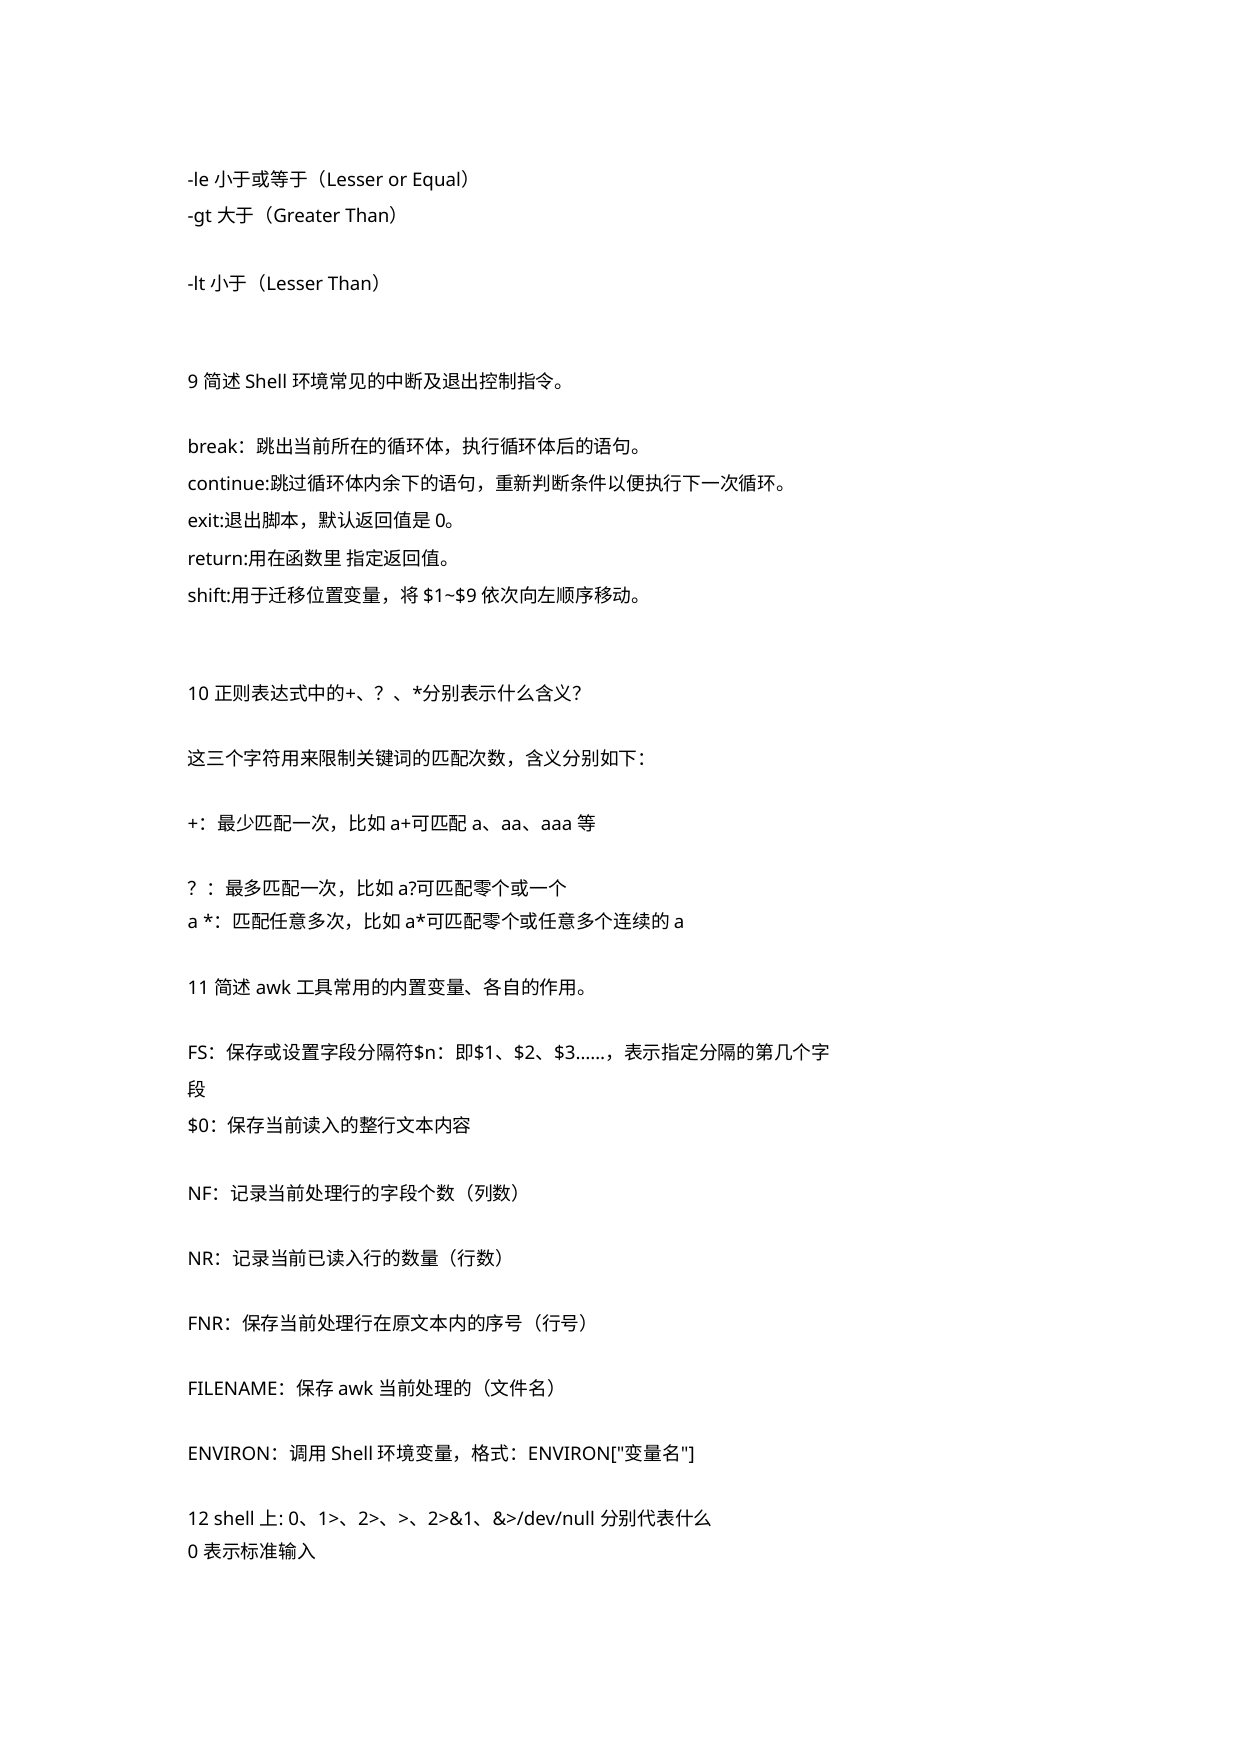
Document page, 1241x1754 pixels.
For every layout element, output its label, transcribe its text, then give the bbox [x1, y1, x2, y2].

text 11 简述 awk 工具常用的内置变量、各自的作用。 [187, 970, 1053, 1003]
text exit:退出脚本，默认返回值是 0。 [187, 503, 1053, 536]
text NF：记录当前处理行的字段个数（列数） [187, 1176, 1053, 1209]
text ENVIRON：调用 Shell 环境变量，格式：ENVIRON["变量名"] [187, 1436, 1053, 1469]
text 9 简述 Shell 环境常见的中断及退出控制指令。 [187, 364, 1053, 396]
text FS：保存或设置字段分隔符$n：即$1、$2、$3……，表示指定分隔的第几个字段 [187, 1035, 846, 1104]
text -gt 大于（Greater Than） [187, 198, 715, 230]
text -le 小于或等于（Lesser or Equal） [187, 162, 715, 194]
text 这三个字符用来限制关键词的匹配次数，含义分别如下： [187, 741, 1053, 773]
text 12 shell 上: 0、1>、2>、>、2>&1、&>/dev/null 分别代表什么 [187, 1501, 1053, 1534]
text 0 表示标准输入 [187, 1534, 1053, 1566]
text return:用在函数里 指定返回值。 [187, 541, 1053, 573]
text +：最少匹配一次，比如 a+可匹配 a、aa、aaa 等 [187, 806, 1053, 838]
text a *：匹配任意多次，比如 a*可匹配零个或任意多个连续的 a [187, 904, 901, 937]
text $0：保存当前读入的整行文本内容 [187, 1108, 846, 1140]
text 10 正则表达式中的+、？、*分别表示什么含义？ [187, 676, 1053, 708]
text shift:用于迁移位置变量，将 $1~$9 依次向左顺序移动。 [187, 578, 1053, 611]
text FNR：保存当前处理行在原文本内的序号（行号） [187, 1306, 1053, 1339]
text FILENAME：保存 awk 当前处理的（文件名） [187, 1371, 1053, 1404]
text NR：记录当前已读入行的数量（行数） [187, 1241, 1053, 1274]
text continue:跳过循环体内余下的语句，重新判断条件以便执行下一次循环。 [187, 466, 1053, 499]
text ？：最多匹配一次，比如 a?可匹配零个或一个 [187, 871, 901, 903]
text break：跳出当前所在的循环体，执行循环体后的语句。 [187, 429, 1053, 461]
text -lt 小于（Lesser Than） [187, 266, 1053, 299]
